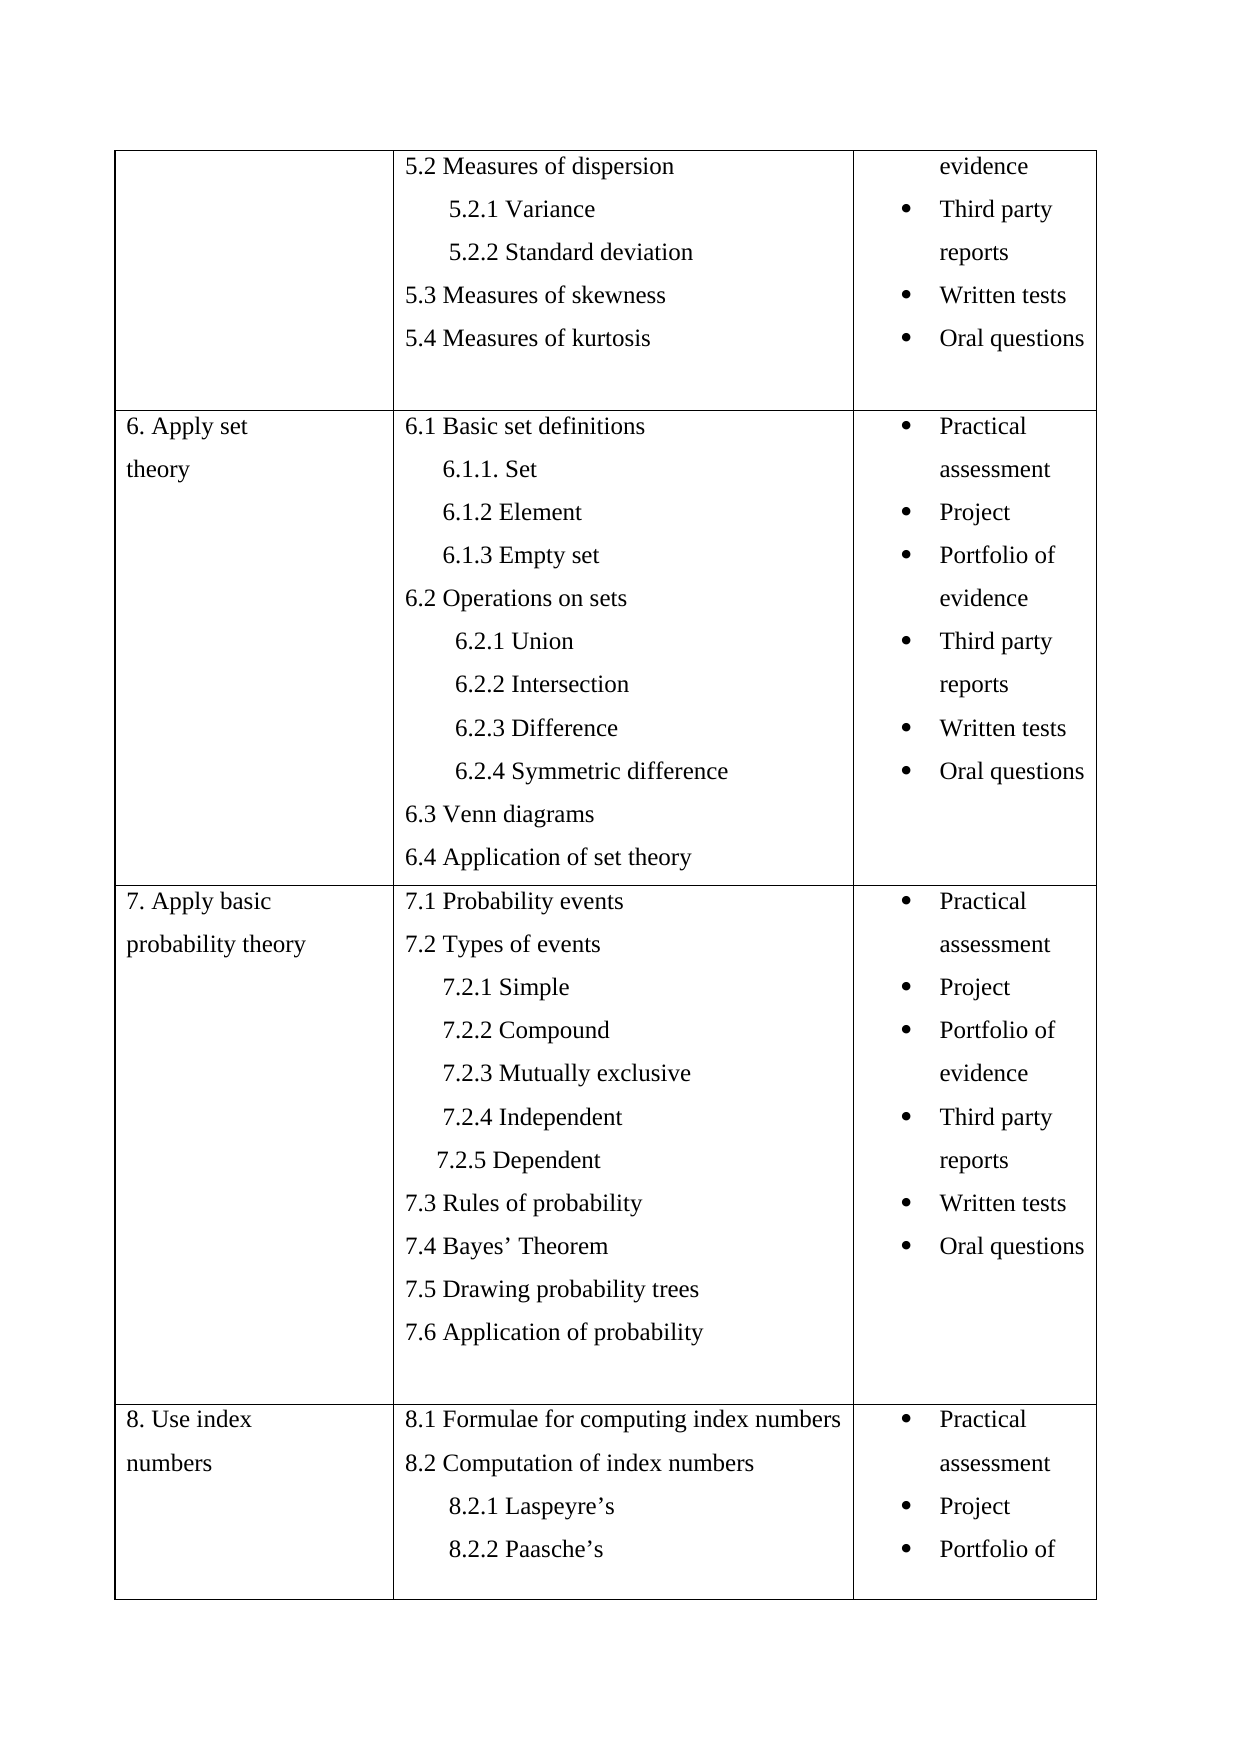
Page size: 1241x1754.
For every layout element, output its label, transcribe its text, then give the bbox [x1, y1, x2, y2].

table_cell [116, 151, 393, 410]
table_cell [394, 151, 853, 410]
table_cell 6.1 Basic set definitions 6.1.1. Set 6.1.2 Element 6.1.3 Empty set 6.2 Operations on sets 6.2.1 Union 6.2.2 Intersection 6.2.3 Difference 6.2.4 Symmetric difference 6.3 Venn diagrams 6.4 Application of set theory [394, 411, 853, 885]
table_cell Practical assessment Project Portfolio of evidence Third party reports Written tests Oral questions [854, 886, 1096, 1403]
table_cell 7. Apply basic probability theory [116, 886, 393, 1403]
table_cell Practical assessment Project Portfolio of evidence Third party reports Written tests Oral questions [854, 411, 1096, 885]
table_cell 7.1 Probability events 7.2 Types of events 7.2.1 Simple 7.2.2 Compound 7.2.3 Mutually exclusive 7.2.4 Independent 7.2.5 Dependent 7.3 Rules of probability 7.4 Bayes’ Theorem 7.5 Drawing probability trees 7.6 Application of probability [394, 886, 853, 1403]
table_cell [394, 1405, 853, 1599]
table_cell 6. Apply set theory [116, 411, 393, 885]
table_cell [854, 1405, 1096, 1599]
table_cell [116, 1405, 393, 1599]
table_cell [854, 151, 1096, 410]
